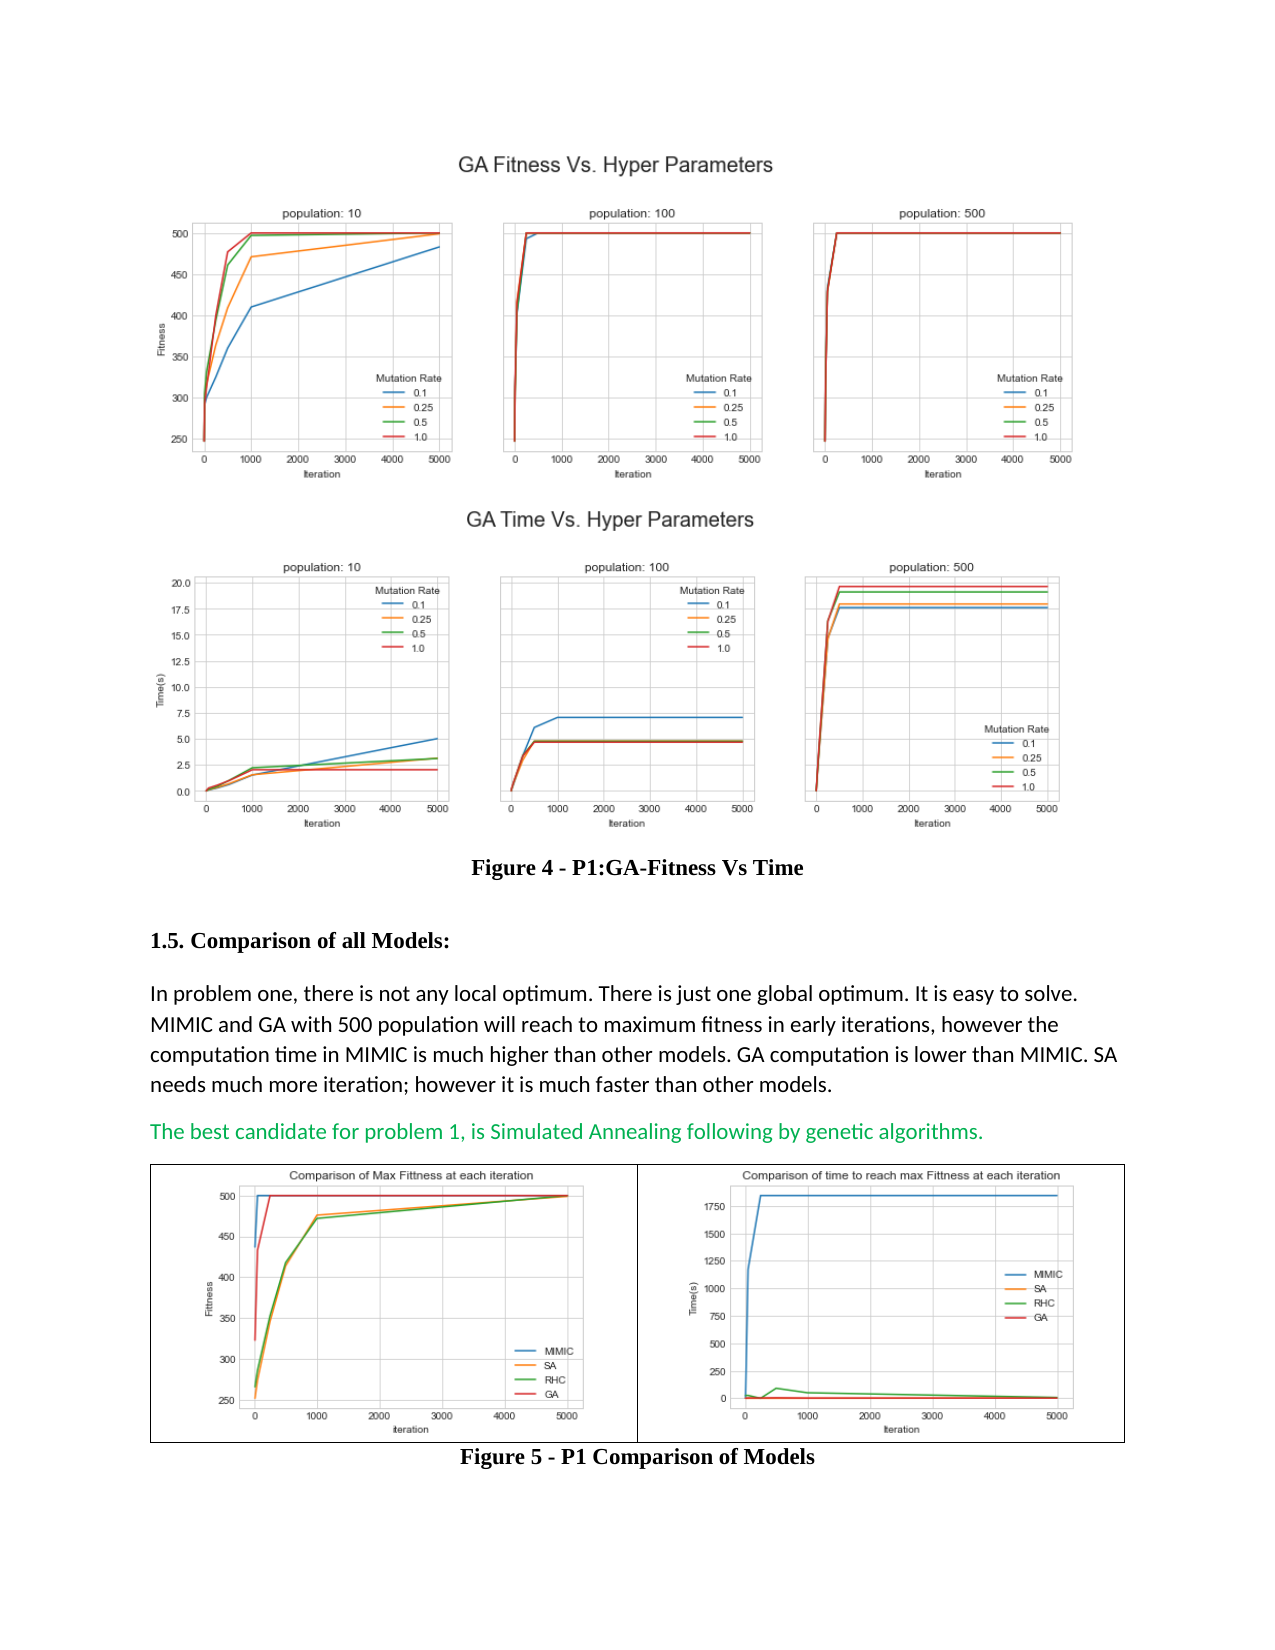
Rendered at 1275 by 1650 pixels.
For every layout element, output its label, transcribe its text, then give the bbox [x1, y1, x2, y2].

subtitle Comparison of all Models: [150, 927, 1125, 953]
text The best candidate for problem 1, is Simulated Annealing following by genetic algorithms. [150, 1117, 1125, 1145]
picture [150, 150, 1078, 486]
text Figure 5 - P1 Comparison of Models [150, 1443, 1125, 1469]
picture [683, 1165, 1079, 1442]
table_header [151, 1165, 198, 1442]
picture [198, 1165, 590, 1442]
table_header [590, 1165, 637, 1442]
picture [150, 504, 1066, 835]
text In problem one, there is not any local optimum. There is just one global optimum. It is easy to solve. MIMIC and GA with 500 population will reach to maximum fitness in early iterations, however the computation time in MIMIC is much higher than other models. GA computation is lower than MIMIC. SA needs much more iteration; however it is much faster than other models. [150, 979, 1125, 1098]
text Figure 4 - P1:GA-Fitness Vs Time [150, 853, 1125, 880]
table_header [1079, 1165, 1124, 1442]
table_header [638, 1165, 683, 1442]
